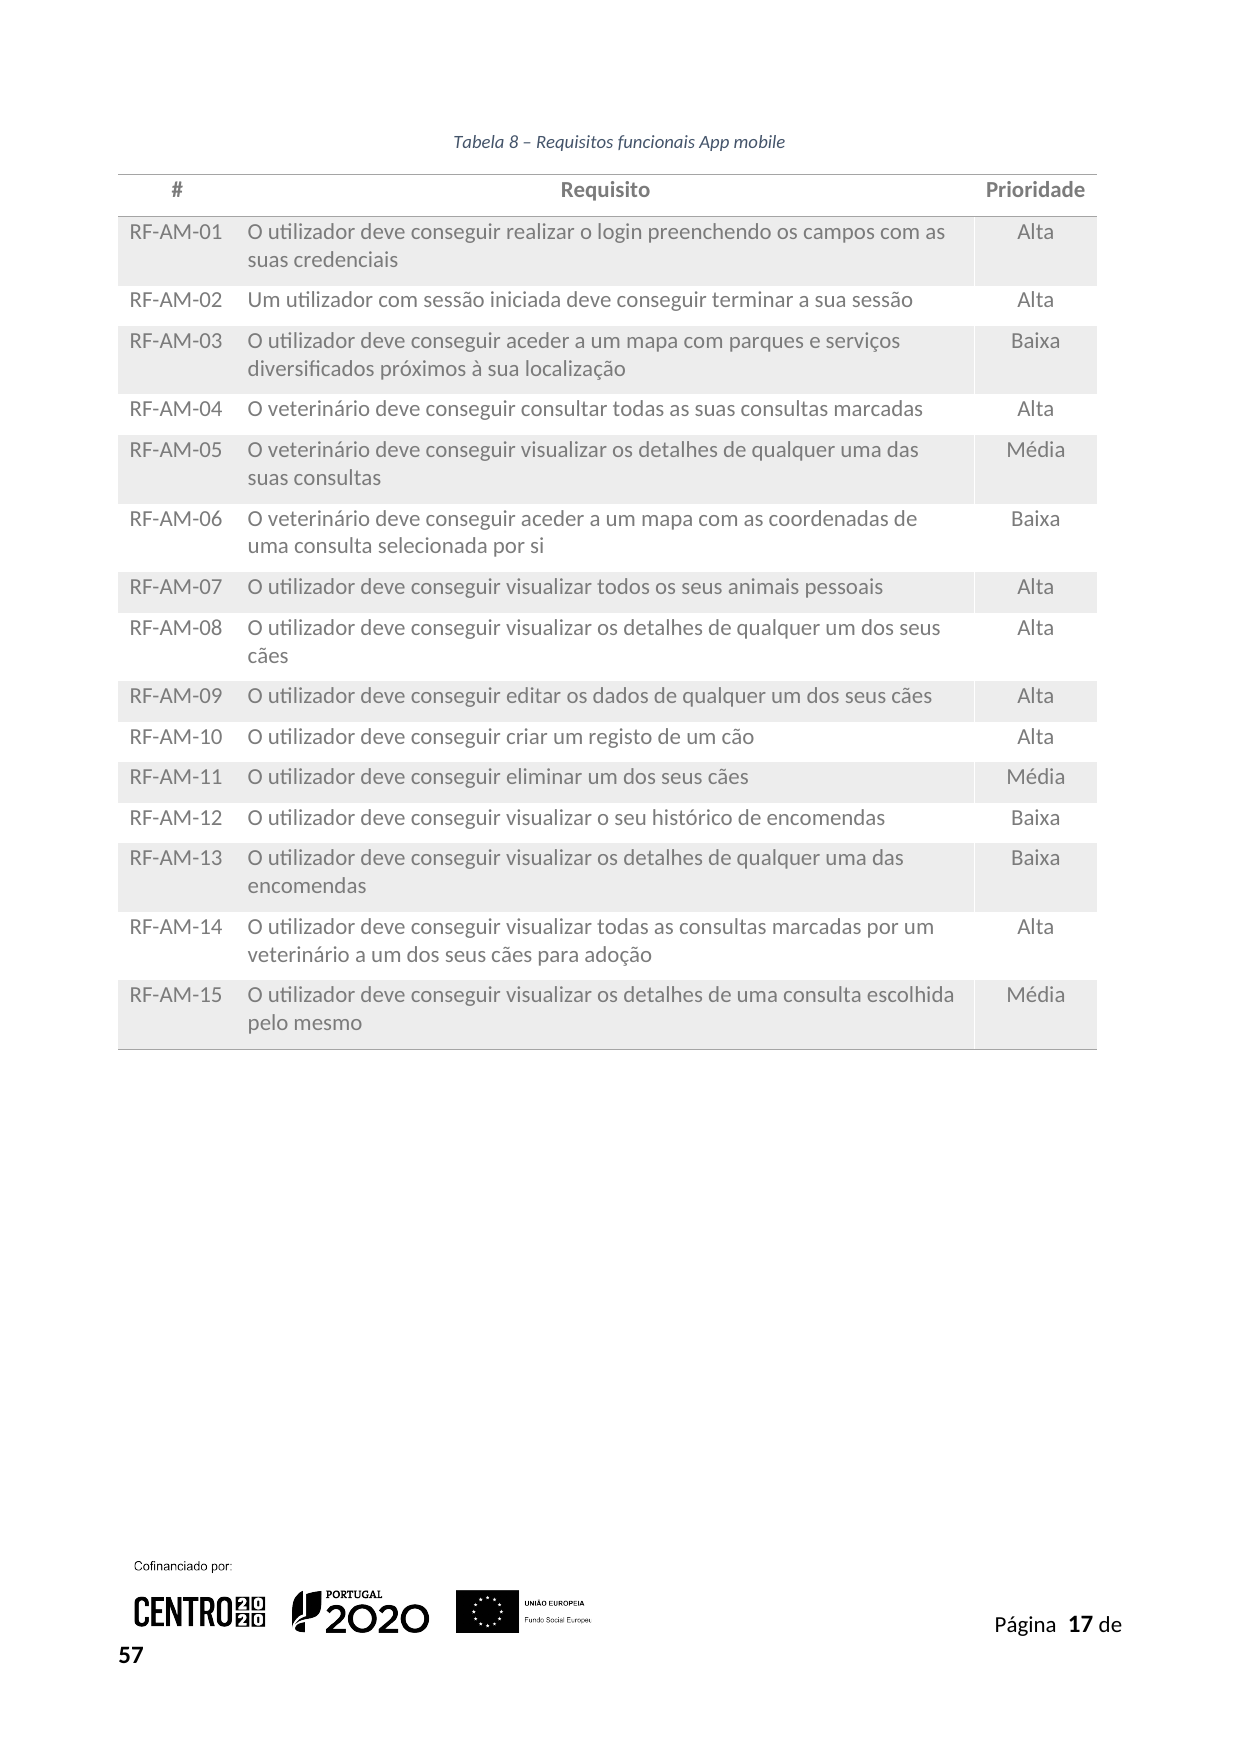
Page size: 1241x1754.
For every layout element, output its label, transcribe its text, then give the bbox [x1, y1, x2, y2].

table_cell RF-AM-02 [118, 286, 236, 326]
table_cell RF-AM-11 [118, 762, 236, 803]
table_cell Alta [975, 722, 1097, 762]
table_cell O utilizador deve conseguir aceder a um mapa com parques e serviços diversificados próximos à sua localização [236, 326, 974, 394]
table_cell Alta [975, 613, 1097, 681]
table_cell RF-AM-10 [118, 722, 236, 762]
table_cell RF-AM-12 [118, 803, 236, 843]
table_cell RF-AM-04 [118, 395, 236, 435]
table_cell RF-AM-08 [118, 613, 236, 681]
table_cell RF-AM-07 [118, 572, 236, 613]
table_header Prioridade [975, 175, 1097, 216]
table_cell Alta [975, 395, 1097, 435]
picture [134, 1561, 592, 1633]
table_cell RF-AM-01 [118, 217, 236, 286]
table_cell RF-AM-15 [118, 980, 236, 1049]
table_cell Baixa [975, 803, 1097, 843]
table_cell Baixa [975, 326, 1097, 394]
table_cell Média [975, 435, 1097, 504]
table_cell RF-AM-13 [118, 843, 236, 912]
table_cell O veterinário deve conseguir aceder a um mapa com as coordenadas de uma consulta selecionada por si [236, 504, 974, 572]
table_cell Um utilizador com sessão iniciada deve conseguir terminar a sua sessão [236, 286, 974, 326]
table_cell Média [975, 980, 1097, 1049]
table_cell Alta [975, 681, 1097, 722]
table_cell O utilizador deve conseguir visualizar todas as consultas marcadas por um veterinário a um dos seus cães para adoção [236, 912, 974, 980]
table_cell Alta [975, 286, 1097, 326]
table_cell RF-AM-05 [118, 435, 236, 504]
table_cell Alta [975, 912, 1097, 980]
table_cell Baixa [975, 504, 1097, 572]
table_cell O utilizador deve conseguir visualizar o seu histórico de encomendas [236, 803, 974, 843]
table_header # [118, 175, 236, 216]
table_cell O utilizador deve conseguir visualizar os detalhes de uma consulta escolhida pelo mesmo [236, 980, 974, 1049]
table_cell O utilizador deve conseguir visualizar os detalhes de qualquer uma das encomendas [236, 843, 974, 912]
table_cell O veterinário deve conseguir visualizar os detalhes de qualquer uma das suas consultas [236, 435, 974, 504]
table_cell RF-AM-06 [118, 504, 236, 572]
table_cell Média [975, 762, 1097, 803]
table_header Requisito [236, 175, 974, 216]
table_cell RF-AM-03 [118, 326, 236, 394]
table_cell O veterinário deve conseguir consultar todas as suas consultas marcadas [236, 395, 974, 435]
table_cell O utilizador deve conseguir visualizar todos os seus animais pessoais [236, 572, 974, 613]
table_cell RF-AM-14 [118, 912, 236, 980]
table_cell O utilizador deve conseguir editar os dados de qualquer um dos seus cães [236, 681, 974, 722]
table_cell Baixa [975, 843, 1097, 912]
table_cell O utilizador deve conseguir criar um registo de um cão [236, 722, 974, 762]
table_cell O utilizador deve conseguir eliminar um dos seus cães [236, 762, 974, 803]
table_cell RF-AM-09 [118, 681, 236, 722]
table_cell O utilizador deve conseguir visualizar os detalhes de qualquer um dos seus cães [236, 613, 974, 681]
table_cell Alta [975, 572, 1097, 613]
table_cell O utilizador deve conseguir realizar o login preenchendo os campos com as suas credenciais [236, 217, 974, 286]
table_cell Alta [975, 217, 1097, 286]
